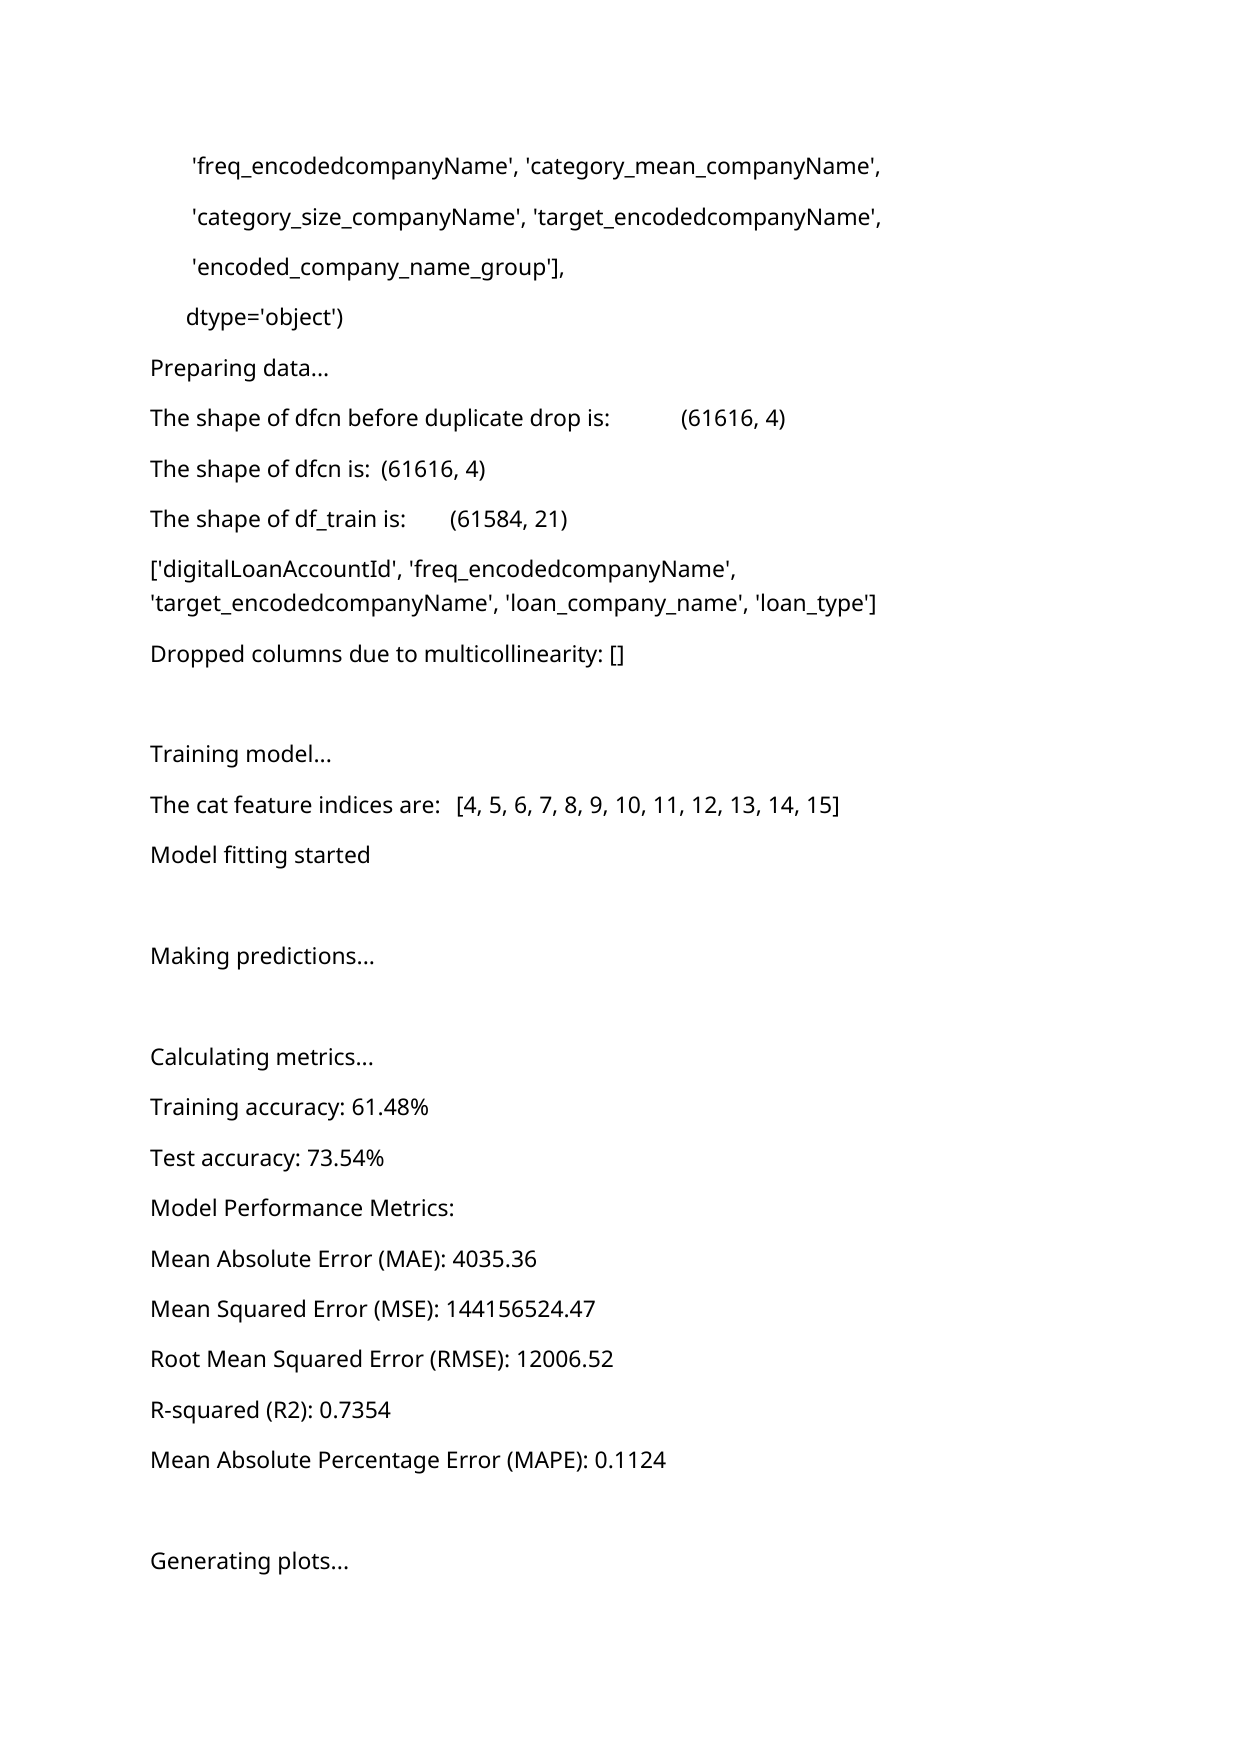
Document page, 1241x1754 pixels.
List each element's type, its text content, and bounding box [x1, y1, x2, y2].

text Making predictions... [150, 940, 1090, 971]
text The shape of dfcn is: (61616, 4) [150, 452, 1090, 484]
text Mean Absolute Percentage Error (MAPE): 0.1124 [150, 1444, 1090, 1475]
text dtype='object') [150, 301, 1090, 332]
text Calculating metrics... [150, 1041, 1090, 1072]
text Preparing data... [150, 352, 1090, 383]
text Model fitting started [150, 839, 1090, 870]
text Mean Squared Error (MSE): 144156524.47 [150, 1293, 1090, 1324]
text The shape of df_train is: (61584, 21) [150, 503, 1090, 534]
text Test accuracy: 73.54% [150, 1142, 1090, 1173]
text 'category_size_companyName', 'target_encodedcompanyName', [150, 200, 1090, 232]
text Generating plots... [150, 1545, 1090, 1576]
text Model Performance Metrics: [150, 1192, 1090, 1223]
text Training accuracy: 61.48% [150, 1091, 1090, 1122]
text The shape of dfcn before duplicate drop is: (61616, 4) [150, 402, 1090, 433]
text ['digitalLoanAccountId', 'freq_encodedcompanyName', 'target_encodedcompanyName', 'loan_company_name', 'loan_type'] [150, 553, 1090, 618]
text R-squared (R2): 0.7354 [150, 1394, 1090, 1425]
text 'freq_encodedcompanyName', 'category_mean_companyName', [150, 150, 1090, 181]
text Training model... [150, 738, 1090, 769]
text 'encoded_company_name_group'], [150, 251, 1090, 282]
text Root Mean Squared Error (RMSE): 12006.52 [150, 1343, 1090, 1374]
text Mean Absolute Error (MAE): 4035.36 [150, 1242, 1090, 1274]
text The cat feature indices are: [4, 5, 6, 7, 8, 9, 10, 11, 12, 13, 14, 15] [150, 789, 1090, 820]
text Dropped columns due to multicollinearity: [] [150, 637, 1090, 669]
